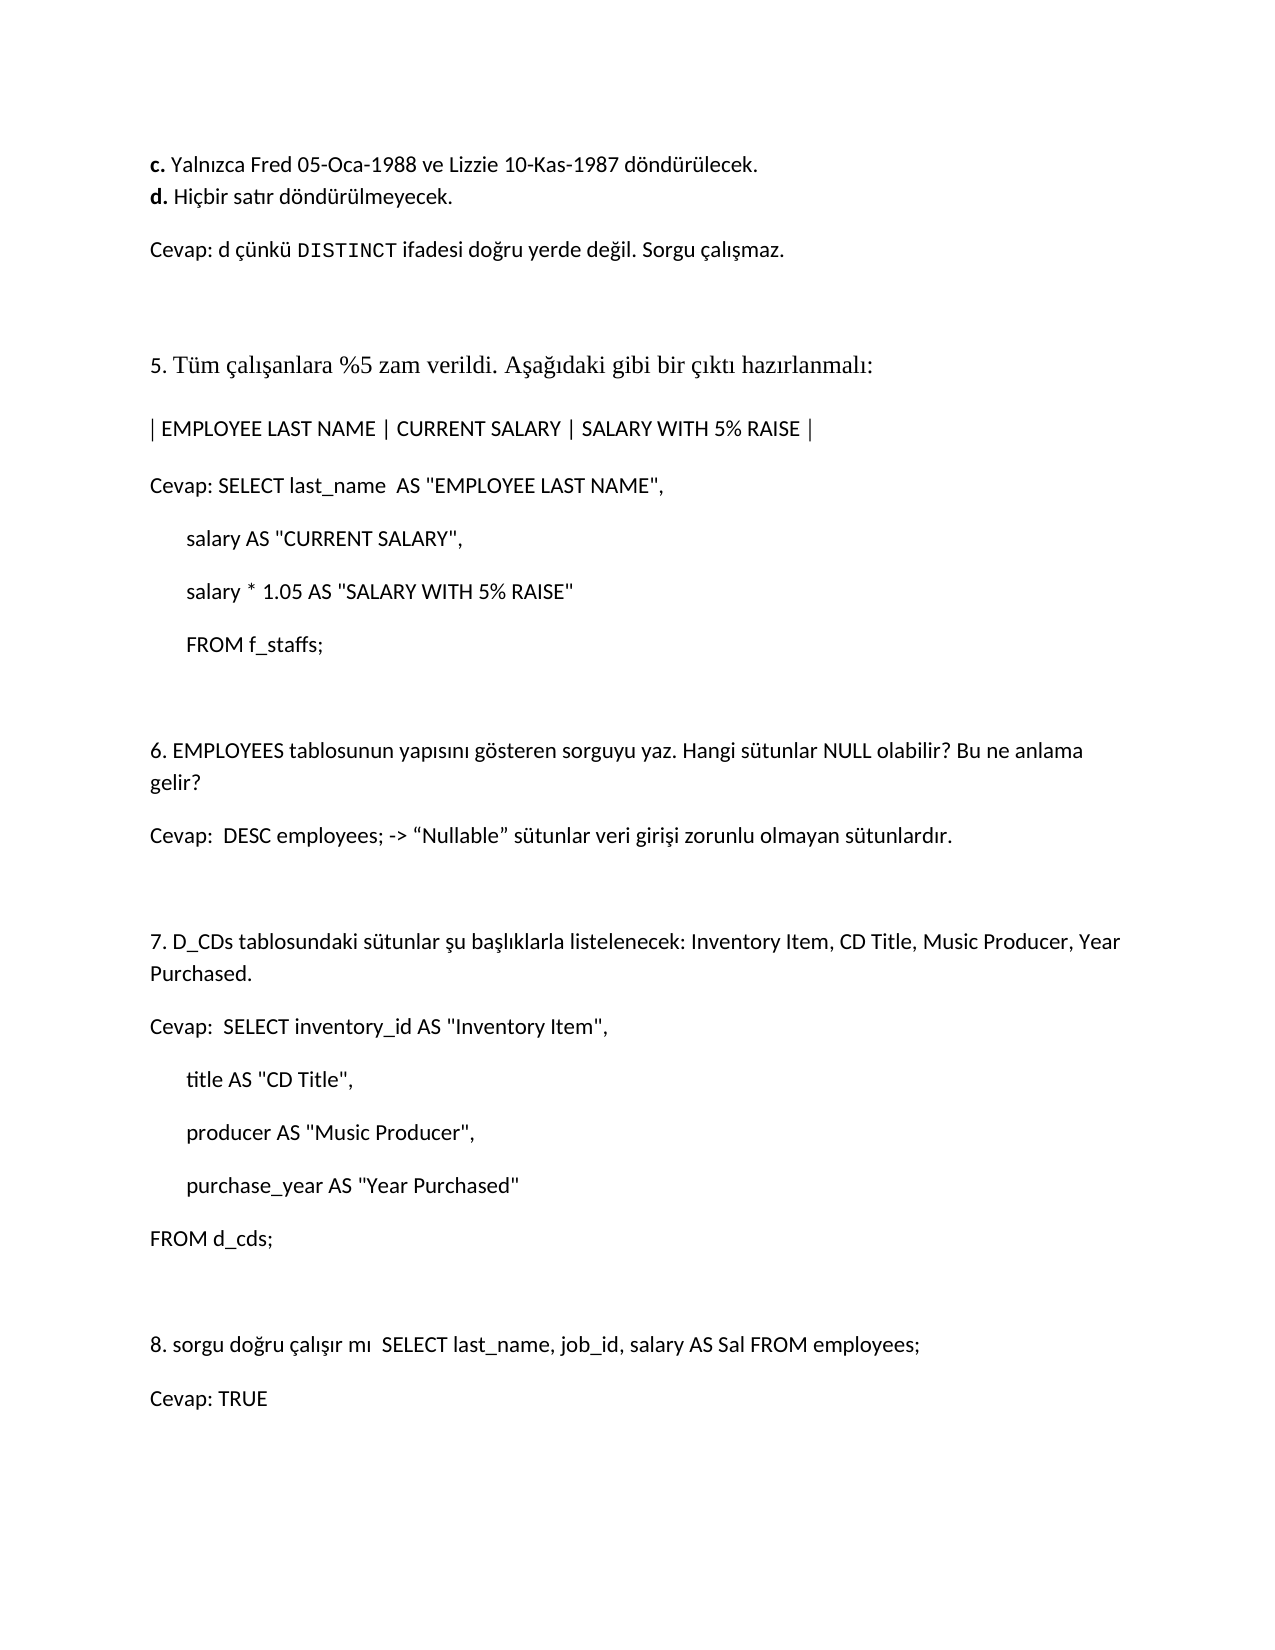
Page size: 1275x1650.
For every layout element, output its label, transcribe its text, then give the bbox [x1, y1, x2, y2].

text FROM f_staffs; [150, 630, 1125, 658]
text salary AS "CURRENT SALARY", [150, 524, 1125, 552]
text 5. Tüm çalışanlara %5 zam verildi. Aşağıdaki gibi bir çıktı hazırlanmalı: [150, 350, 1125, 379]
text 8. sorgu doğru çalışır mı SELECT last_name, job_id, salary AS Sal FROM employees; [150, 1331, 1125, 1359]
text 7. D_CDs tablosundaki sütunlar şu başlıklarla listelenecek: Inventory Item, CD Title, Music Producer, Year Purchased. [150, 927, 1125, 987]
text Cevap: DESC employees; -> “Nullable” sütunlar veri girişi zorunlu olmayan sütunlardır. [150, 821, 1125, 849]
text | EMPLOYEE LAST NAME | CURRENT SALARY | SALARY WITH 5% RAISE | [150, 413, 1125, 442]
text Cevap: TRUE [150, 1384, 1125, 1412]
text FROM d_cds; [150, 1224, 1125, 1253]
text title AS "CD Title", [150, 1066, 1125, 1093]
text purchase_year AS "Year Purchased" [150, 1172, 1125, 1199]
text Cevap: SELECT last_name AS "EMPLOYEE LAST NAME", [150, 471, 1125, 499]
text Cevap: SELECT inventory_id AS "Inventory Item", [150, 1012, 1125, 1041]
text 6. EMPLOYEES tablosunun yapısını gösteren sorguyu yaz. Hangi sütunlar NULL olabilir? Bu ne anlama gelir? [150, 736, 1125, 796]
text Cevap: d çünkü DISTINCT ifadesi doğru yerde değil. Sorgu çalışmaz. [150, 235, 1125, 264]
text salary * 1.05 AS "SALARY WITH 5% RAISE" [150, 577, 1125, 605]
text producer AS "Music Producer", [150, 1118, 1125, 1147]
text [150, 150, 1125, 210]
